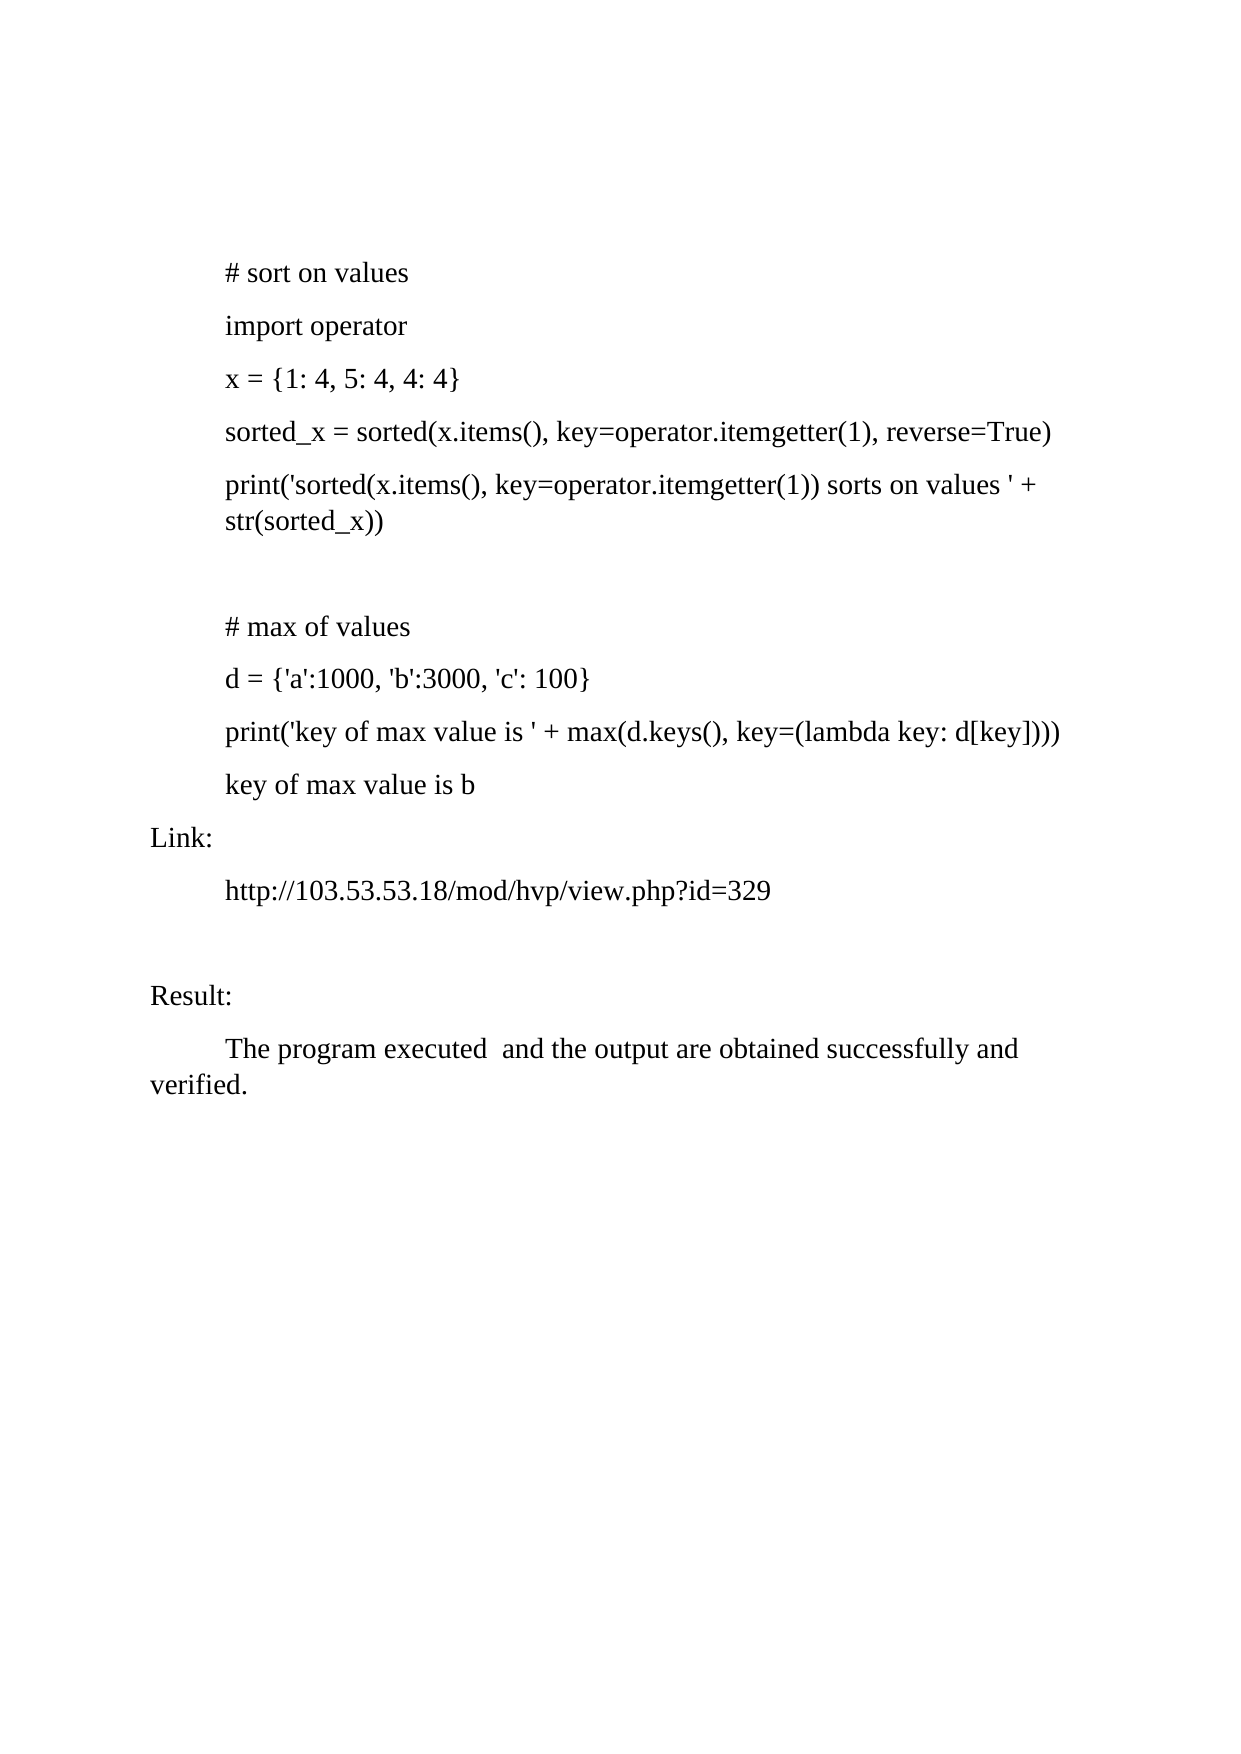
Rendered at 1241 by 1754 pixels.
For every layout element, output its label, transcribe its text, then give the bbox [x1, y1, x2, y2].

text # sort on values [225, 256, 1090, 289]
text import operator [225, 308, 1090, 342]
text print('key of max value is ' + max(d.keys(), key=(lambda key: d[key]))) [225, 714, 1090, 748]
text print('sorted(x.items(), key=operator.itemgetter(1)) sorts on values ' + str(sorted_x)) [225, 467, 1090, 537]
text d = {'a':1000, 'b':3000, 'c': 100} [225, 661, 1090, 695]
text The program executed and the output are obtained successfully and verified. [150, 1031, 1090, 1101]
text Link: [150, 820, 1090, 853]
text x = {1: 4, 5: 4, 4: 4} [225, 361, 1090, 395]
text http://103.53.53.18/mod/hvp/view.php?id=329 [150, 873, 1090, 906]
text key of max value is b [225, 767, 1090, 801]
text # max of values [225, 609, 1090, 642]
text sorted_x = sorted(x.items(), key=operator.itemgetter(1), reverse=True) [225, 414, 1090, 448]
text Result: [150, 978, 1090, 1012]
